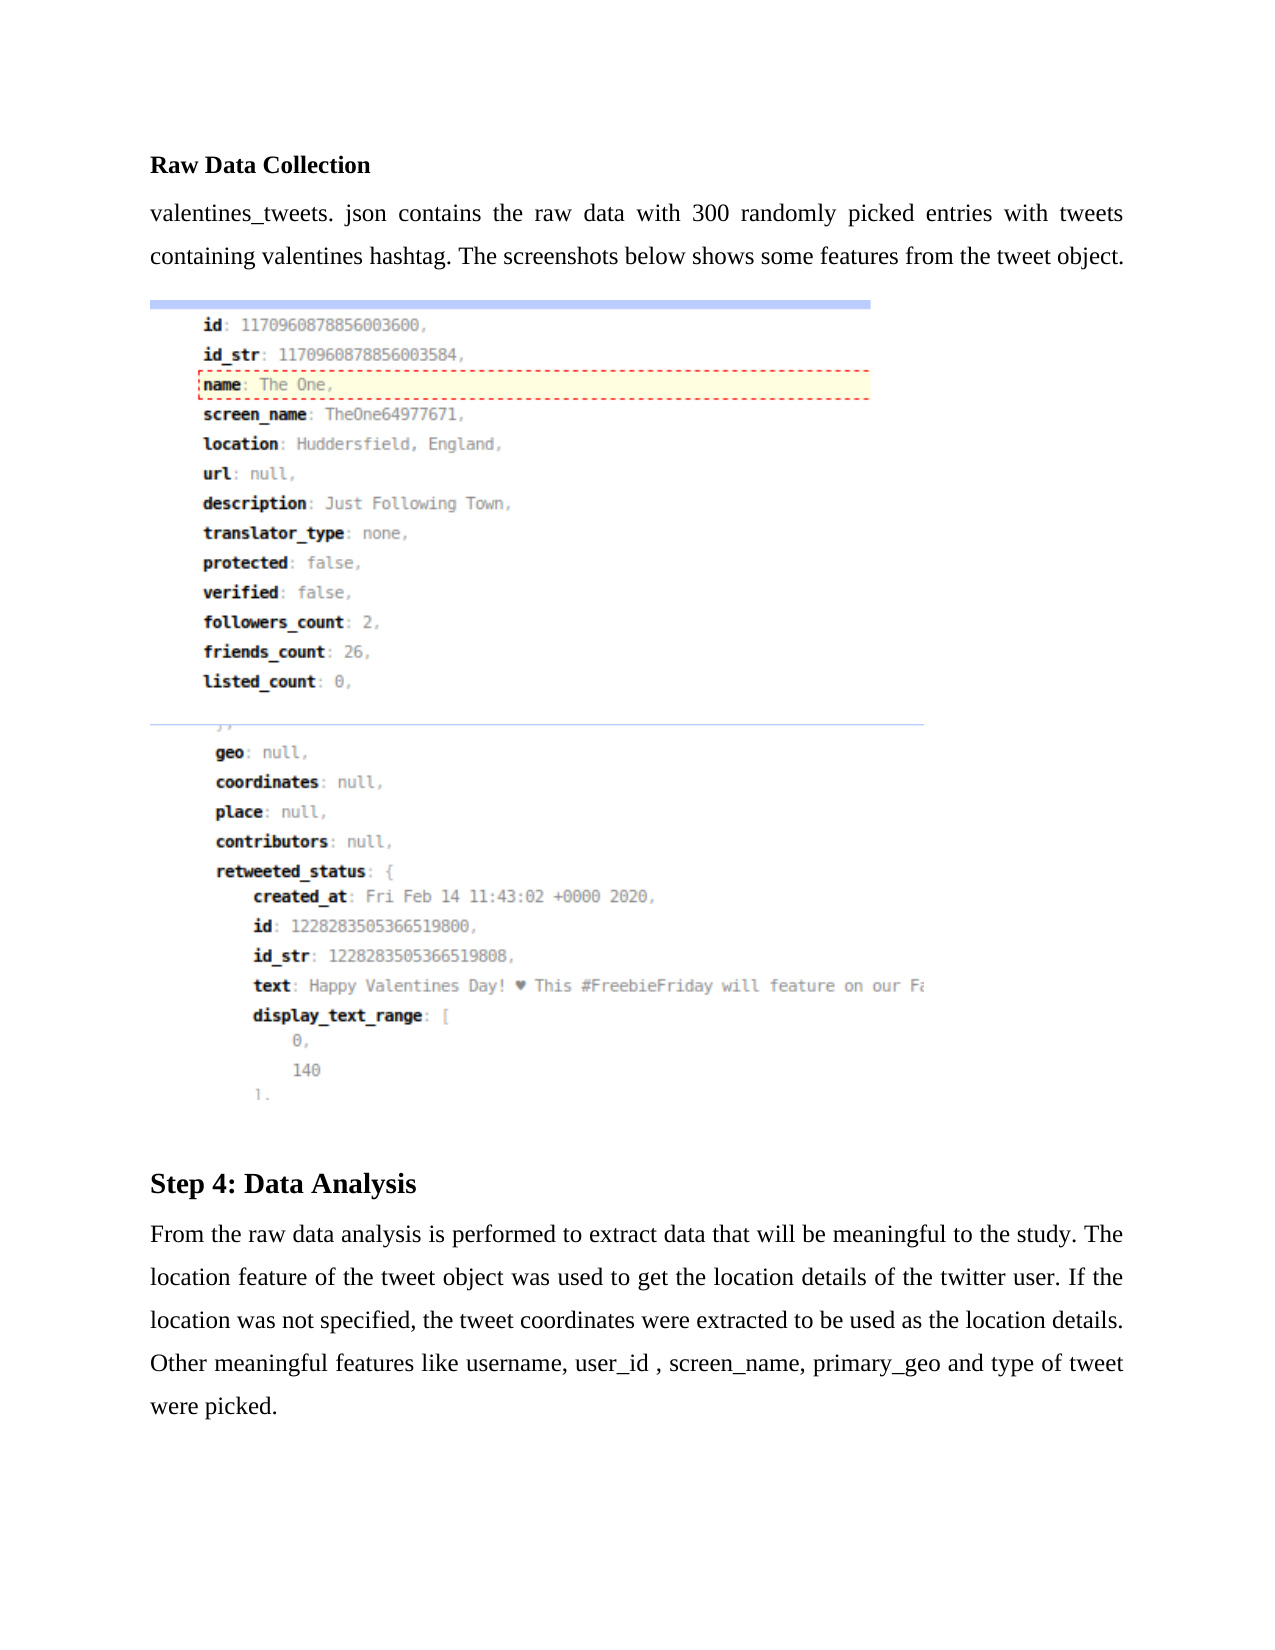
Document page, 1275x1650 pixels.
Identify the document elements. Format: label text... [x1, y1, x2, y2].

text Raw Data Collection [150, 150, 1125, 179]
text valentines_tweets. json contains the raw data with 300 randomly picked entries with tweets containing valentines hashtag. The screenshots below shows some features from the tweet object. [150, 198, 1125, 269]
text Step 4: Data Analysis [150, 1166, 1125, 1200]
picture [150, 724, 924, 1100]
picture [150, 300, 871, 694]
text From the raw data analysis is performed to extract data that will be meaningful to the study. The location feature of the tweet object was used to get the location details of the twitter user. If the location was not specified, the tweet coordinates were extracted to be used as the location details. Other meaningful features like username, user_id , screen_name, primary_geo and type of tweet were picked. [150, 1219, 1125, 1420]
